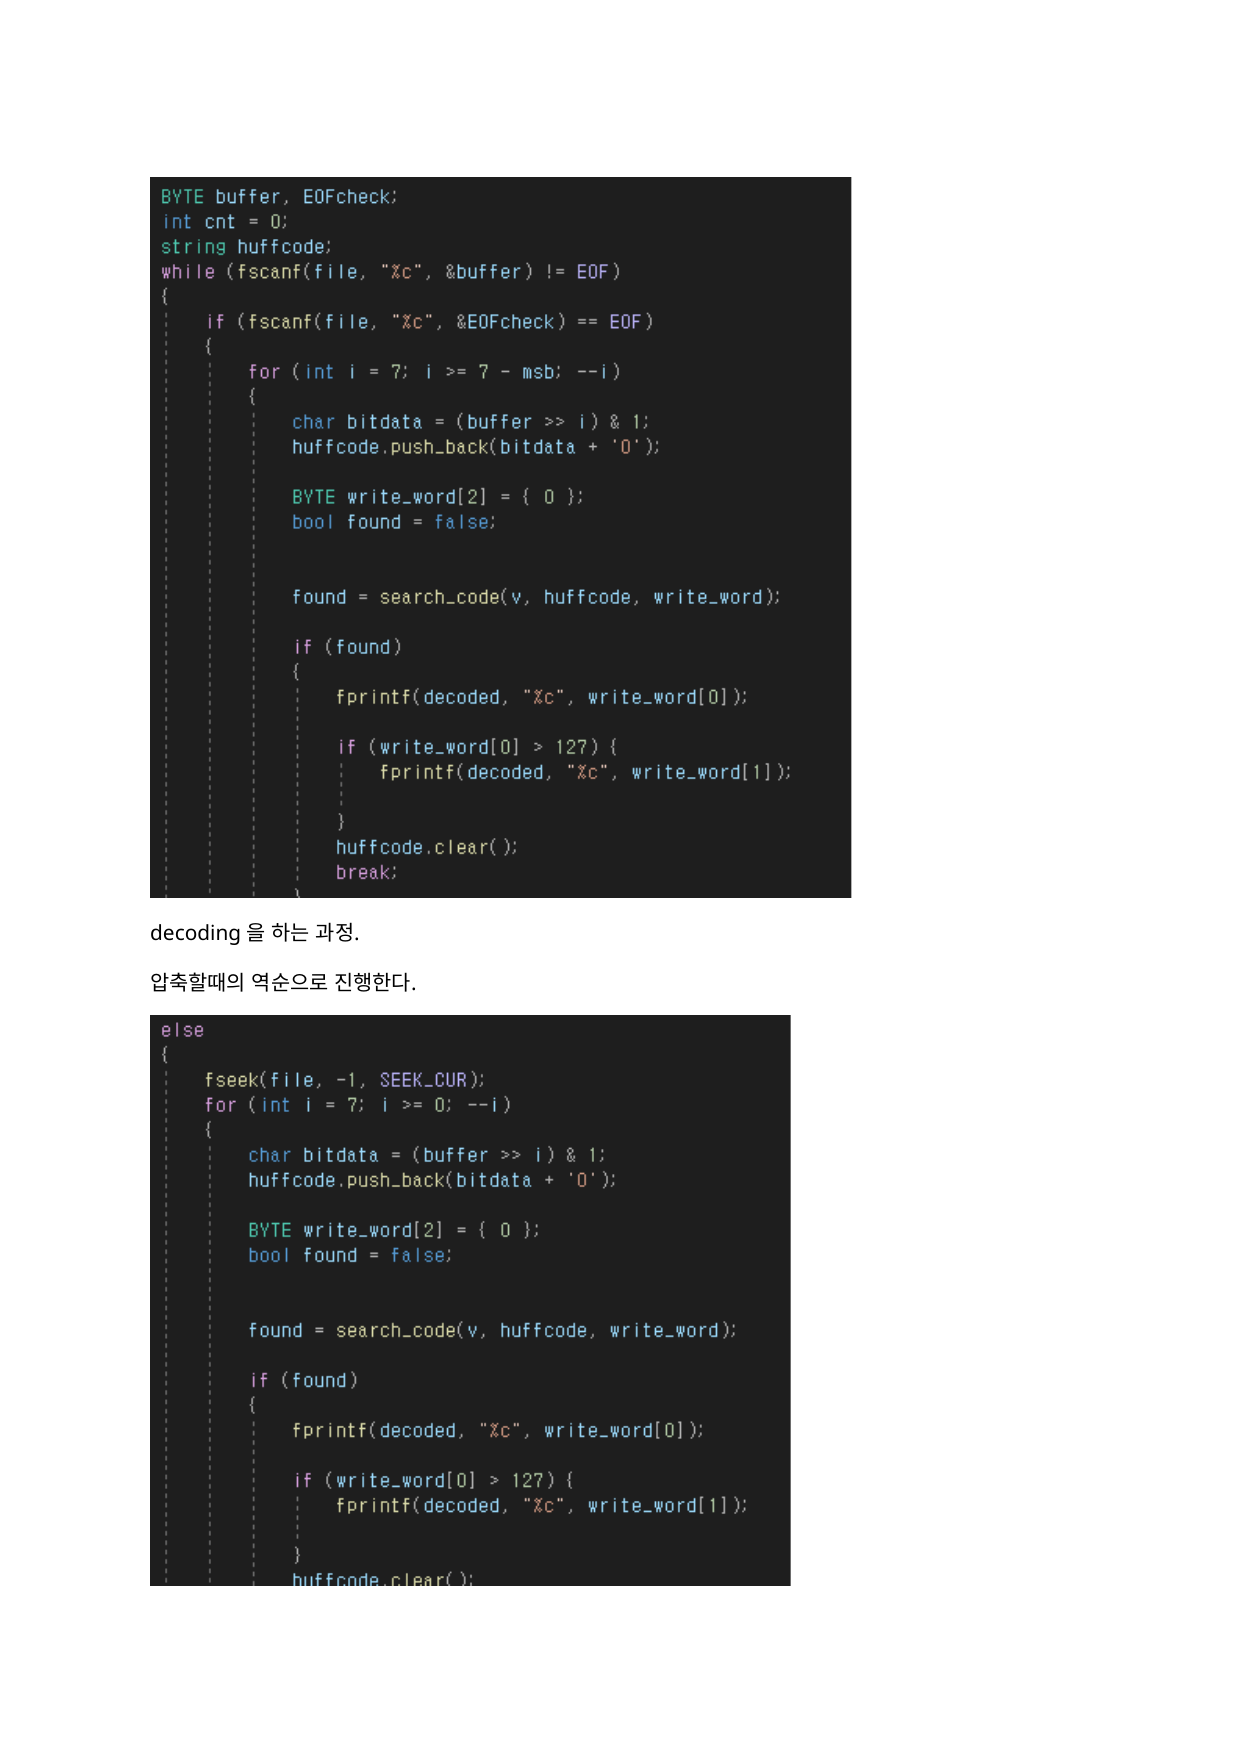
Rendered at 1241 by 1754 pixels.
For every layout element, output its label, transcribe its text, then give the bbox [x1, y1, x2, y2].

text decoding 을 하는 과정. [150, 916, 1090, 947]
text 압축할때의 역순으로 진행한다. [150, 966, 1090, 996]
picture [150, 1015, 791, 1586]
picture [150, 177, 852, 898]
